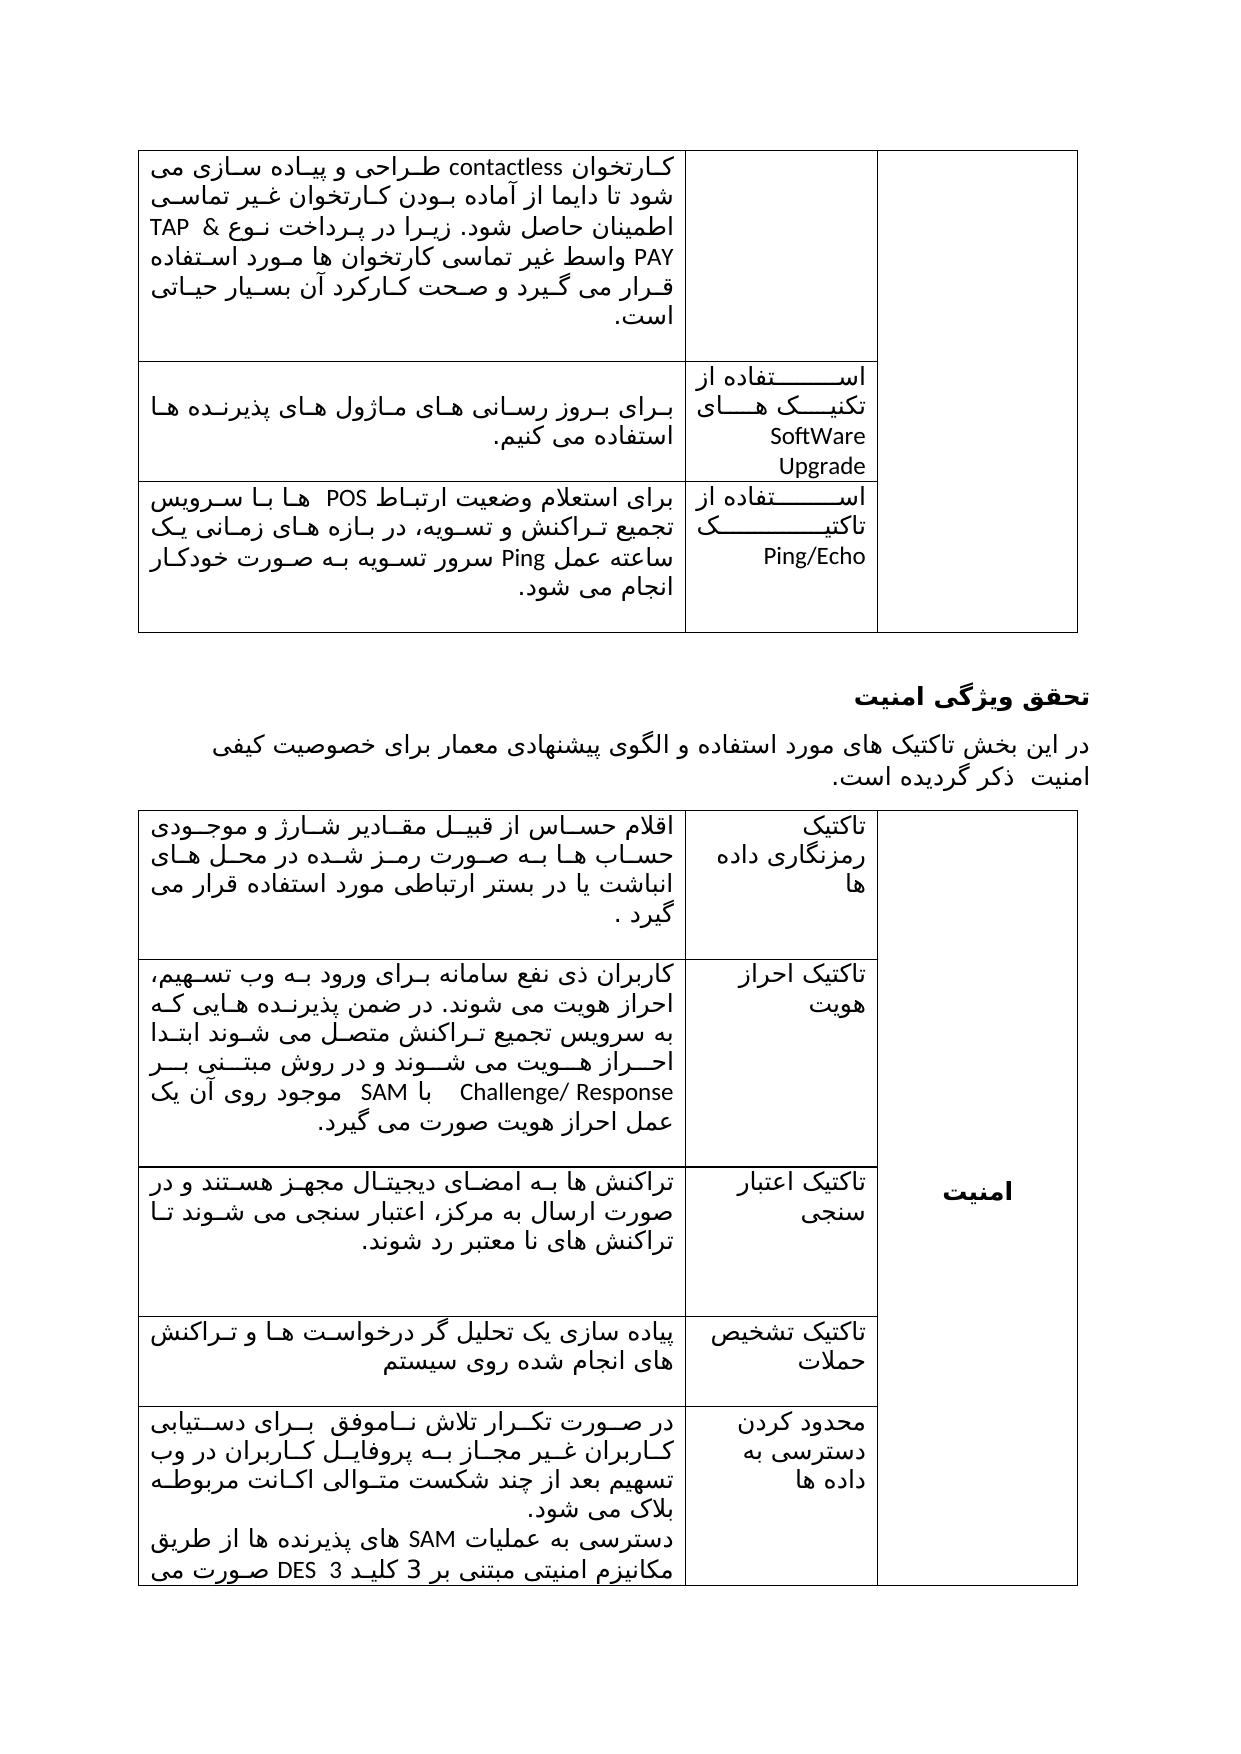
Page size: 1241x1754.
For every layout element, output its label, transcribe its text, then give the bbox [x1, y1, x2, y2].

table_cell استفاده از تکنیک های SoftWare Upgrade [686, 362, 877, 481]
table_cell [139, 151, 685, 361]
table_cell پیاده سازی یک تحلیل گر درخواست ها و تراکنش های انجام شده روی سیستم [139, 1317, 685, 1406]
table_header تاکتیک رمزنگاری داده ها [686, 811, 877, 958]
table_header اقلام حساس از قبیل مقادیر شارژ و موجودی حساب ها به صورت رمز شده در محل های انباشت یا در بستر ارتباطی مورد استفاده قرار می گیرد . [139, 811, 685, 958]
table_cell کاربران ذی نفع سامانه برای ورود به وب تسهیم، احراز هویت می شوند. در ضمن پذیرنده هایی که به سرویس تجمیع تراکنش متصل می شوند ابتدا احراز هویت می شوند و در روش مبتنی بر Challenge/ Response با SAM موجود روی آن یک عمل احراز هویت صورت می گیرد. [139, 960, 685, 1166]
table_cell تراکنش ها به امضای دیجیتال مجهز هستند و در صورت ارسال به مرکز، اعتبار سنجی می شوند تا تراکنش های نا معتبر رد شوند. [139, 1168, 685, 1316]
table_cell استفاده از تاکتیک Ping/Echo [686, 482, 877, 632]
table_cell برای بروز رسانی های ماژول های پذیرنده ها استفاده می کنیم. [139, 362, 685, 481]
table_header امنیت [878, 811, 1077, 1585]
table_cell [139, 1407, 685, 1585]
table_cell برای استعلام وضعیت ارتباط POS ها با سرویس تجمیع تراکنش و تسویه، در بازه های زمانی یک ساعته عمل Ping سرور تسویه به صورت خودکار انجام می شود. [139, 482, 685, 632]
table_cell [686, 1407, 877, 1585]
table_cell تاکتیک احراز هویت [686, 960, 877, 1166]
table_cell تاکتیک اعتبار سنجی [686, 1168, 877, 1316]
text در این بخش تاکتیک های مورد استفاده و الگوی پیشنهادی معمار برای خصوصیت کیفی امنیت ذکر گردیده است. [150, 731, 1090, 791]
table_cell تاکتیک تشخیص حملات [686, 1317, 877, 1406]
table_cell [686, 151, 877, 361]
text تحقق ویژگی امنیت [150, 683, 1090, 712]
